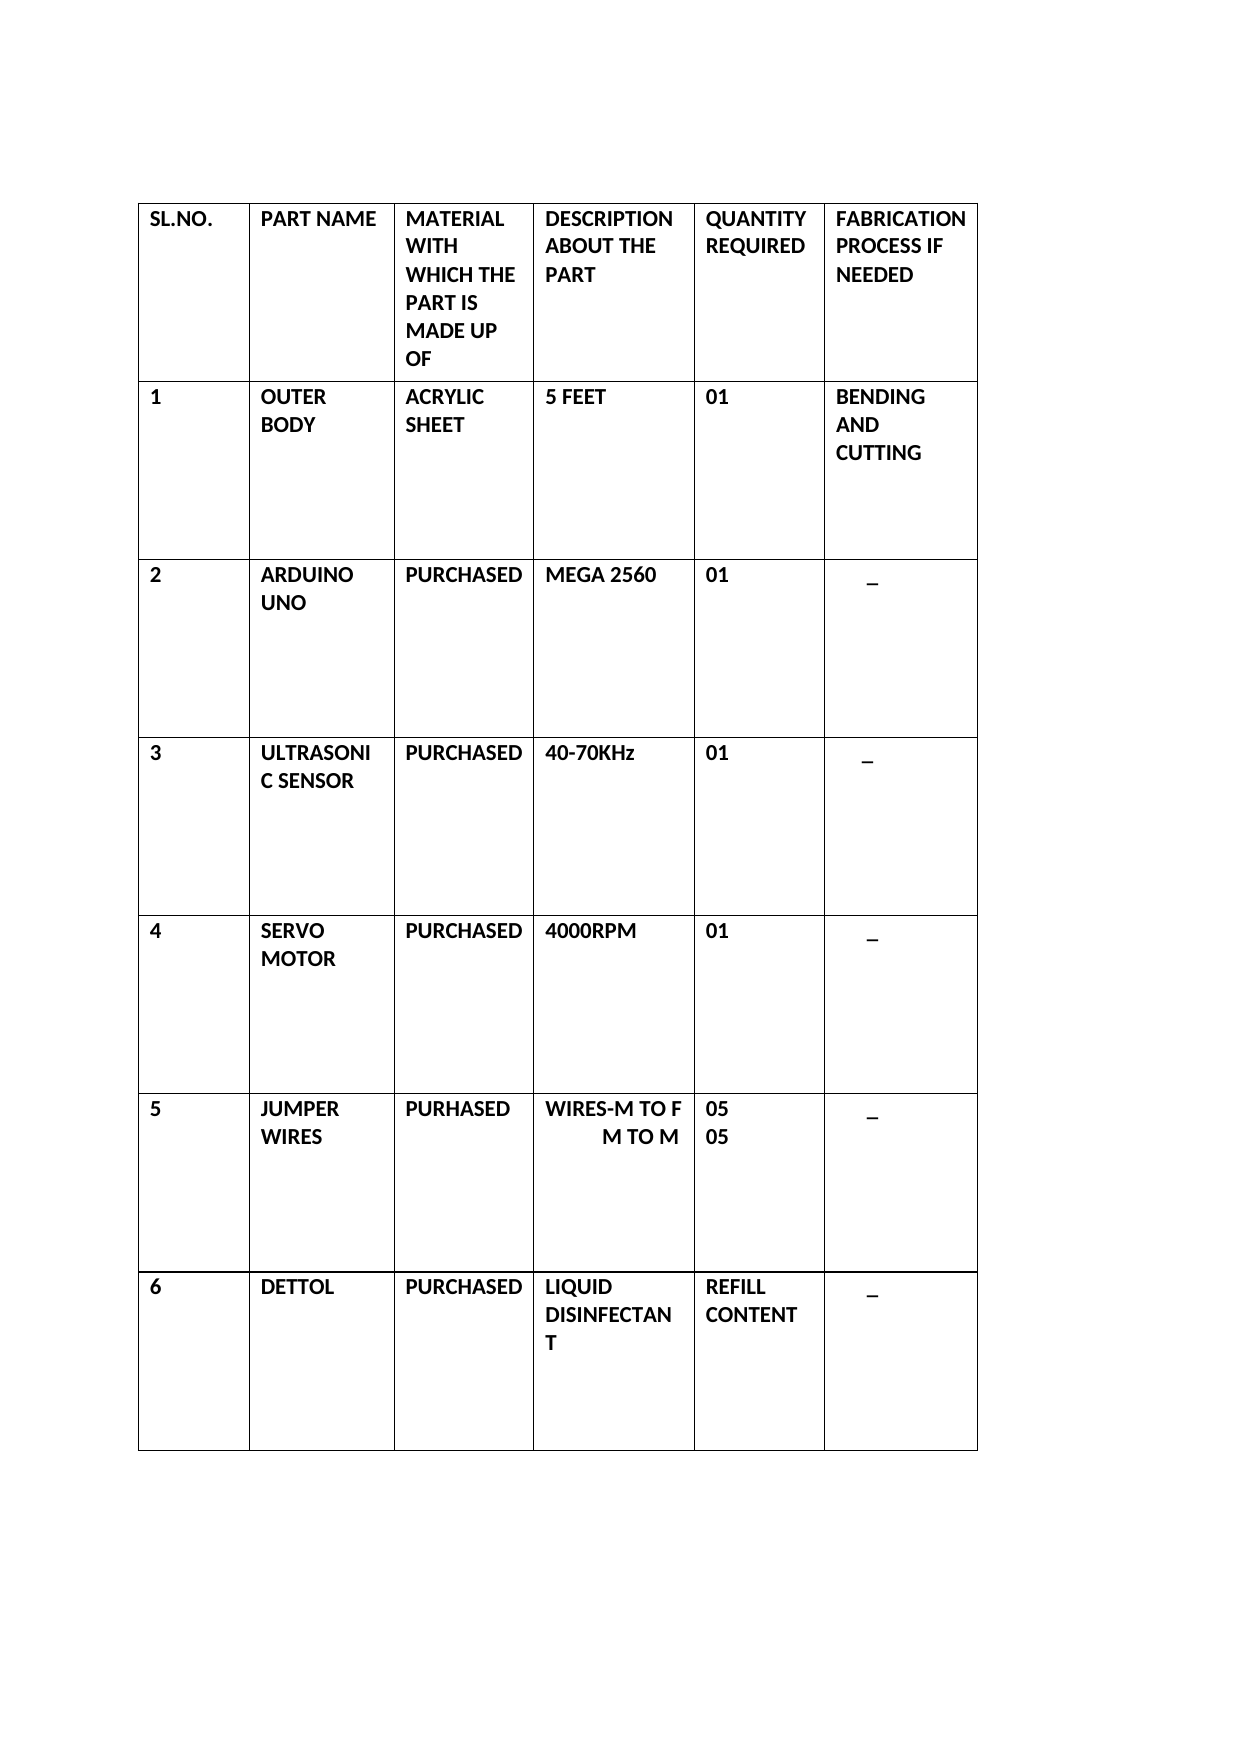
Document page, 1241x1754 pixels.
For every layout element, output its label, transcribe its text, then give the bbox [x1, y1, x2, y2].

table_cell 01 [695, 560, 824, 737]
table_cell 01 [695, 916, 824, 1093]
table_cell 40-70KHz [534, 738, 694, 915]
table_cell _ [825, 1273, 977, 1449]
table_cell _ [825, 916, 977, 1093]
table_cell 4 [139, 916, 249, 1093]
table_header SL.NO. [139, 204, 249, 381]
table_cell PURCHASED [395, 1273, 533, 1449]
table_cell 4000RPM [534, 916, 694, 1093]
table_cell ARDUINO UNO [250, 560, 394, 737]
table_cell JUMPER WIRES [250, 1094, 394, 1271]
table_header DESCRIPTION ABOUT THE PART [534, 204, 694, 381]
table_cell PURCHASED [395, 738, 533, 915]
table_header FABRICATION PROCESS IF NEEDED [825, 204, 977, 381]
table_cell _ [825, 738, 977, 915]
table_cell 6 [139, 1273, 249, 1449]
table_cell _ [825, 1094, 977, 1271]
table_cell _ [825, 560, 977, 737]
table_cell SERVO MOTOR [250, 916, 394, 1093]
table_cell PURCHASED [395, 560, 533, 737]
table_cell PURCHASED [395, 916, 533, 1093]
table_cell 2 [139, 560, 249, 737]
table_cell PURHASED [395, 1094, 533, 1271]
table_cell 5 FEET [534, 382, 694, 559]
table_cell 05 05 [695, 1094, 824, 1271]
table_cell MEGA 2560 [534, 560, 694, 737]
table_header MATERIAL WITH WHICH THE PART IS MADE UP OF [395, 204, 533, 381]
table_header PART NAME [250, 204, 394, 381]
table_cell WIRES-M TO F M TO M [534, 1094, 694, 1271]
table_cell BENDING AND CUTTING [825, 382, 977, 559]
table_cell 5 [139, 1094, 249, 1271]
table_cell ULTRASONIC SENSOR [250, 738, 394, 915]
table_cell DETTOL [250, 1273, 394, 1449]
table_cell REFILL CONTENT [695, 1273, 824, 1449]
table_cell 3 [139, 738, 249, 915]
table_header QUANTITY REQUIRED [695, 204, 824, 381]
table_cell 01 [695, 382, 824, 559]
table_cell LIQUID DISINFECTANT [534, 1273, 694, 1449]
table_cell 1 [139, 382, 249, 559]
table_cell 01 [695, 738, 824, 915]
table_cell OUTER BODY [250, 382, 394, 559]
table_cell ACRYLIC SHEET [395, 382, 533, 559]
